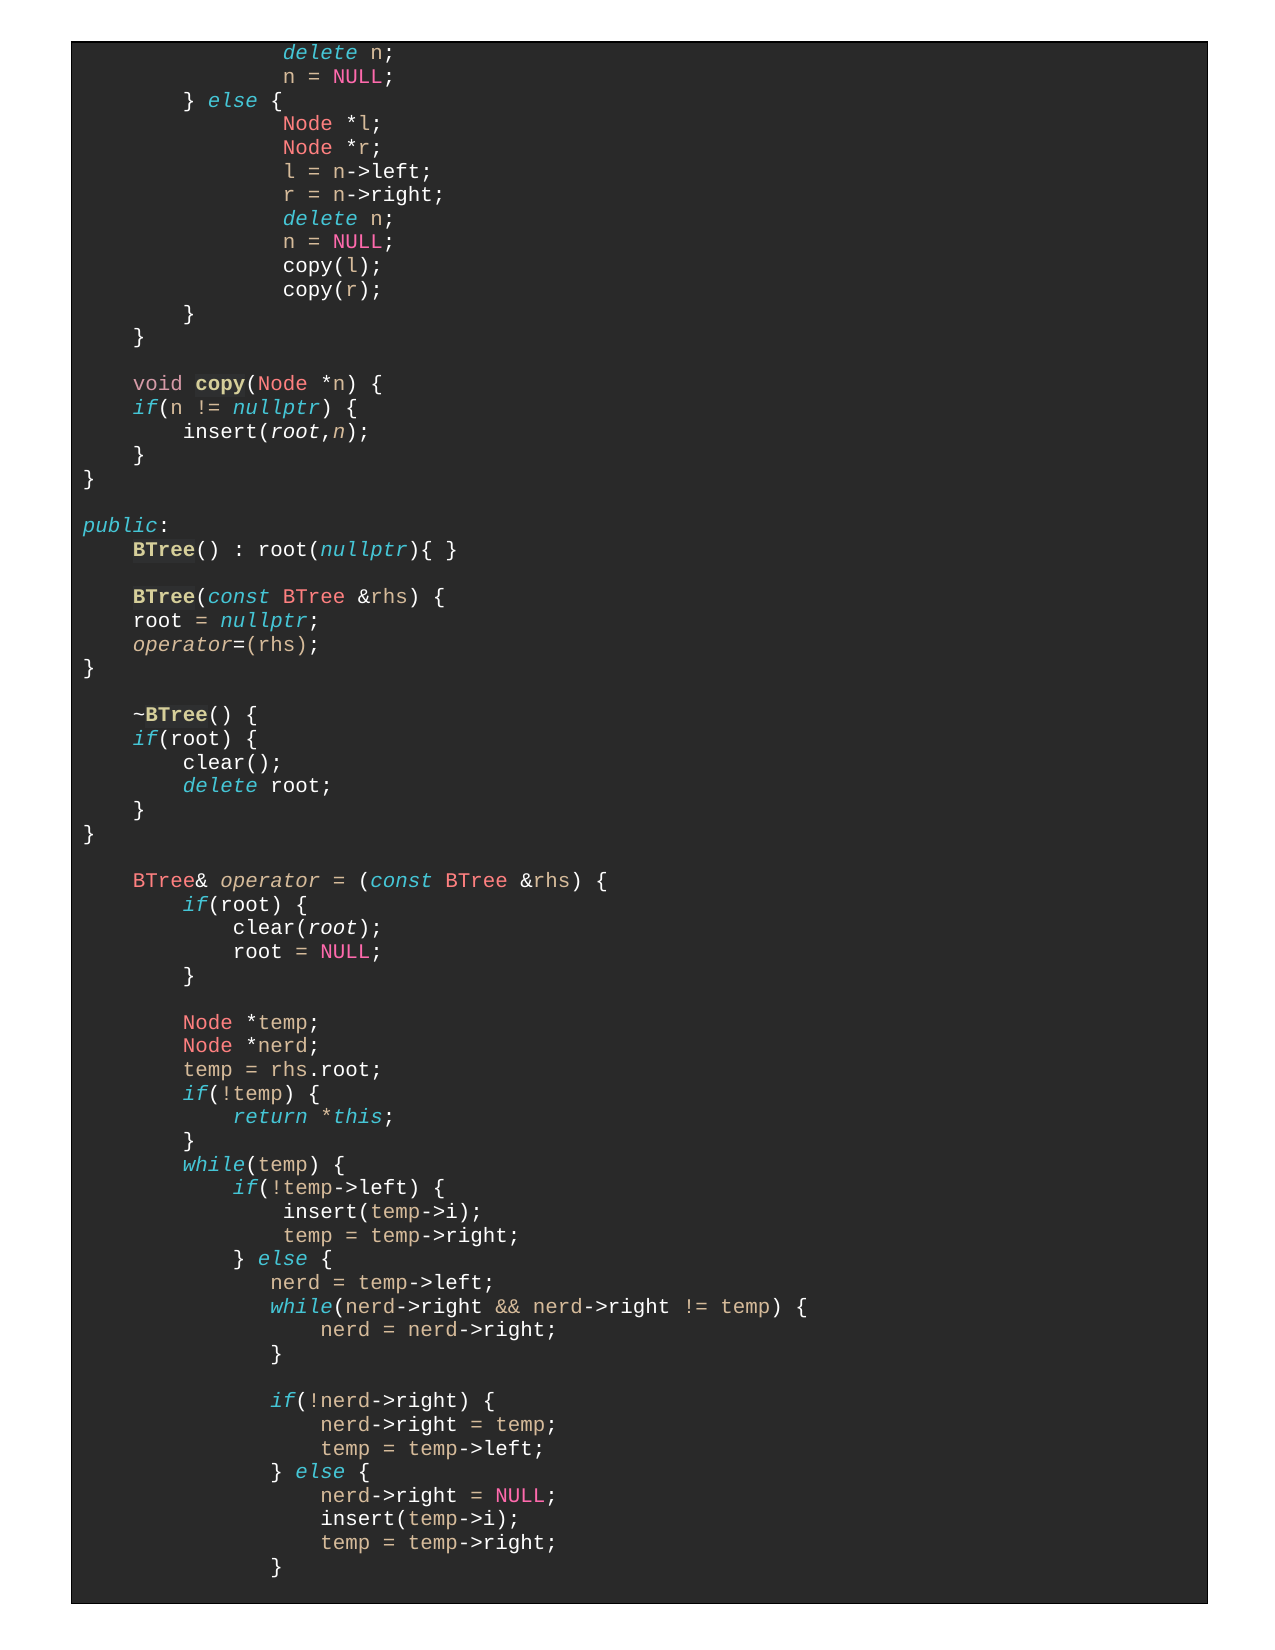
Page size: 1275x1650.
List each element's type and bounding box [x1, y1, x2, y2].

table_cell [72, 43, 1207, 1603]
